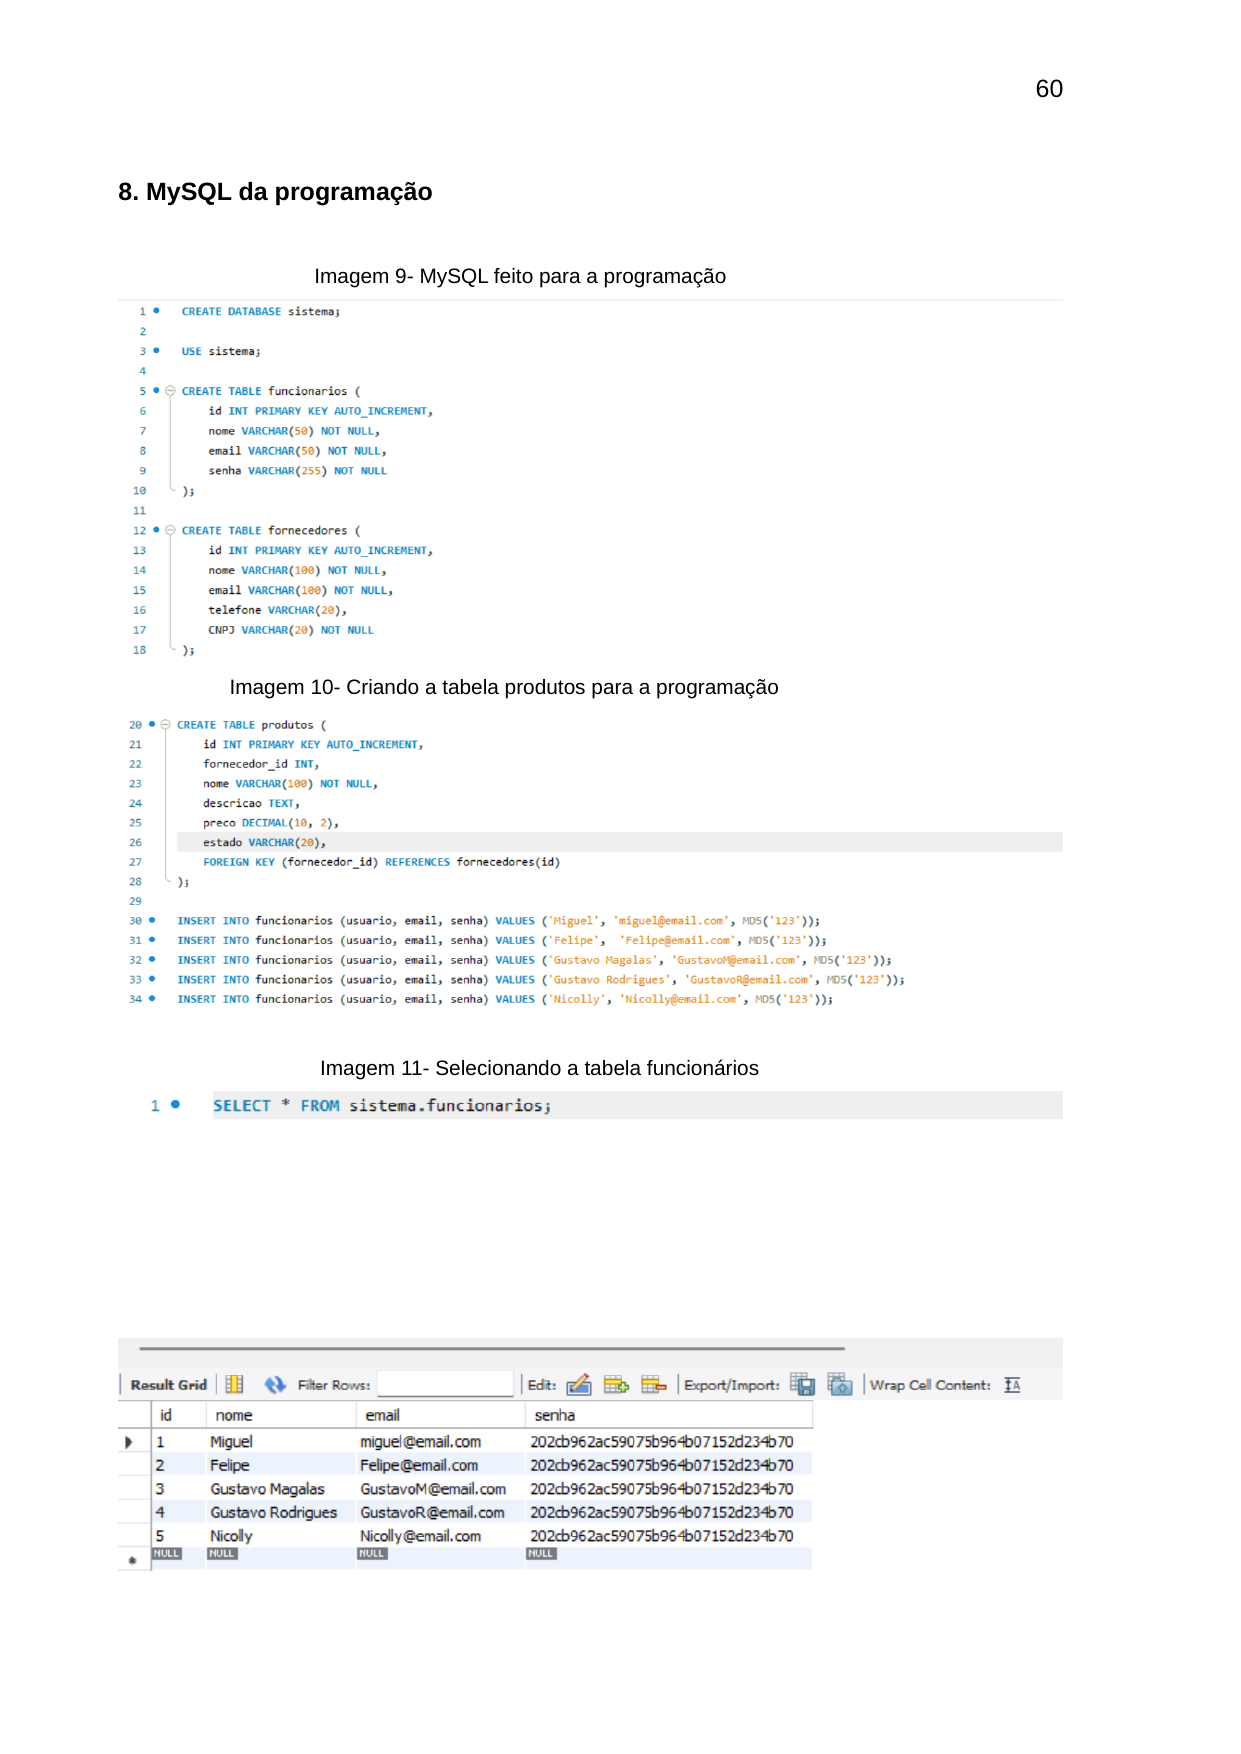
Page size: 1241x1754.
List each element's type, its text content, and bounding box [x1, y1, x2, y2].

picture [118, 299, 1063, 661]
picture [118, 1091, 1063, 1574]
text Imagem 11- Selecionando a tabela funcionários [118, 1056, 1063, 1080]
text 8. MySQL da programação [118, 177, 1063, 206]
text Imagem 9- MySQL feito para a programação [118, 263, 1063, 287]
picture [118, 713, 1063, 1006]
text Imagem 10- Criando a tabela produtos para a programação [118, 675, 1063, 699]
